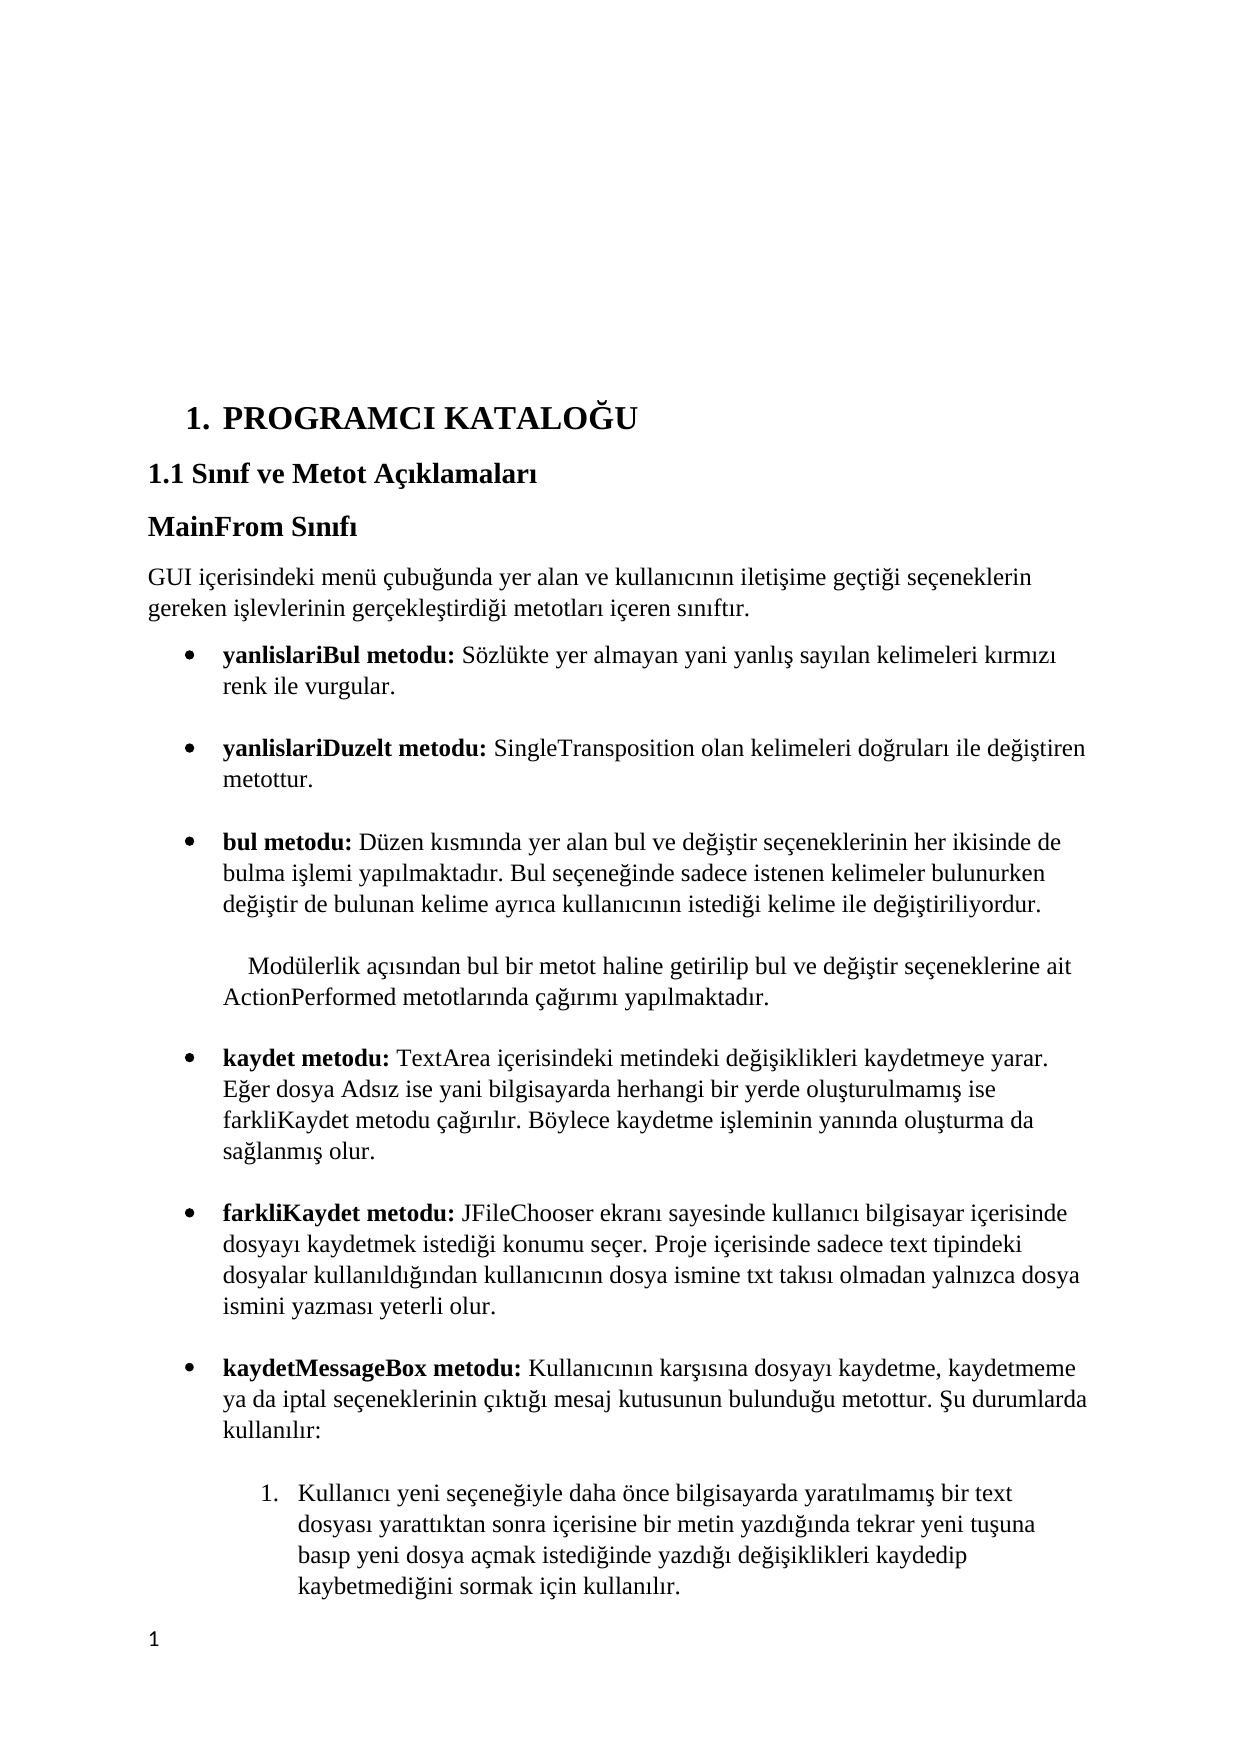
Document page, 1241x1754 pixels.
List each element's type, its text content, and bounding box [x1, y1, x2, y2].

list PROGRAMCI KATALOĞU [185, 398, 1093, 436]
text 1.1 Sınıf ve Metot Açıklamaları [148, 456, 1093, 489]
list farkliKaydet metodu: JFileChooser ekranı sayesinde kullanıcı bilgisayar içerisinde dosyayı kaydetmek istediği konumu seçer. Proje içerisinde sadece text tipindeki dosyalar kullanıldığından kullanıcının dosya ismine txt takısı olmadan yalnızca dosya ismini yazması yeterli olur. [185, 1198, 1093, 1320]
text MainFrom Sınıfı [148, 509, 1093, 542]
list Kullanıcı yeni seçeneğiyle daha önce bilgisayarda yaratılmamış bir text dosyası yarattıktan sonra içerisine bir metin yazdığında tekrar yeni tuşuna basıp yeni dosya açmak istediğinde yazdığı değişiklikleri kaydedip kaybetmediğini sormak için kullanılır. [260, 1478, 1093, 1599]
list kaydet metodu: TextArea içerisindeki metindeki değişiklikleri kaydetmeye yarar. Eğer dosya Adsız ise yani bilgisayarda herhangi bir yerde oluşturulmamış ise farkliKaydet metodu çağırılır. Böylece kaydetme işleminin yanında oluşturma da sağlanmış olur. [185, 1043, 1093, 1165]
list bul metodu: Düzen kısmında yer alan bul ve değiştir seçeneklerinin her ikisinde de bulma işlemi yapılmaktadır. Bul seçeneğinde sadece istenen kelimeler bulunurken değiştir de bulunan kelime ayrıca kullanıcının istediği kelime ile değiştiriliyordur. [185, 827, 1093, 917]
list kaydetMessageBox metodu: Kullanıcının karşısına dosyayı kaydetme, kaydetmeme ya da iptal seçeneklerinin çıktığı mesaj kutusunun bulunduğu metottur. Şu durumlarda kullanılır: [185, 1353, 1093, 1444]
list yanlislariBul metodu: Sözlükte yer almayan yani yanlış sayılan kelimeleri kırmızı renk ile vurgular. [185, 640, 1093, 700]
list yanlislariDuzelt metodu: SingleTransposition olan kelimeleri doğruları ile değiştiren metottur. [185, 733, 1093, 793]
list Modülerlik açısından bul bir metot haline getirilip bul ve değiştir seçeneklerine ait ActionPerformed metotlarında çağırımı yapılmaktadır. [223, 951, 1093, 1011]
text GUI içerisindeki menü çubuğunda yer alan ve kullanıcının iletişime geçtiği seçeneklerin gereken işlevlerinin gerçekleştirdiği metotları içeren sınıftır. [148, 562, 1093, 621]
